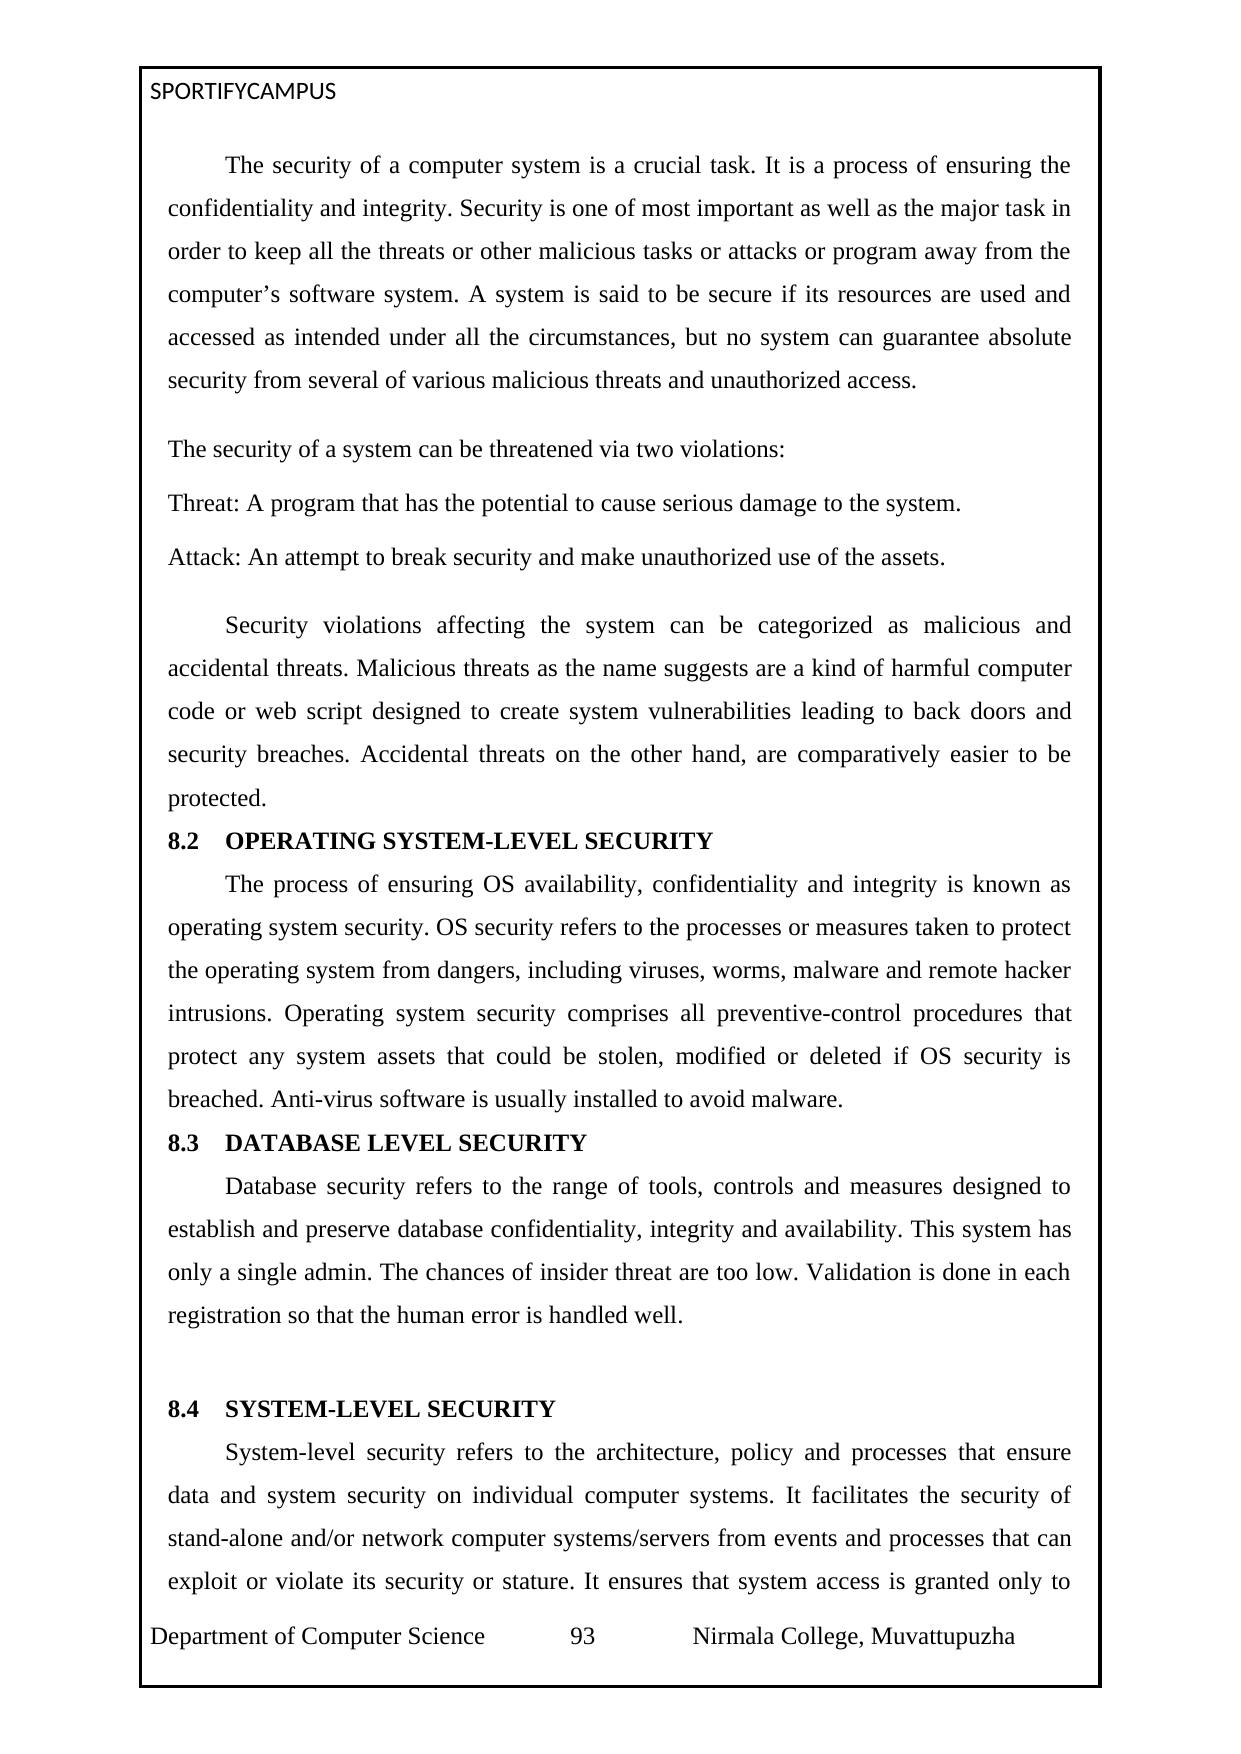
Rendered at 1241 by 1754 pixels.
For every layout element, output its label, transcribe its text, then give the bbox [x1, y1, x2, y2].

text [168, 1437, 1072, 1595]
text Threat: A program that has the potential to cause serious damage to the system. [168, 488, 1072, 517]
text The security of a system can be threatened via two violations: [168, 434, 1072, 463]
text Attack: An attempt to break security and make unauthorized use of the assets. [168, 542, 1072, 571]
text Security violations affecting the system can be categorized as malicious and accidental threats. Malicious threats as the name suggests are a kind of harmful computer code or web script designed to create system vulnerabilities leading to back doors and security breaches. Accidental threats on the other hand, are comparatively easier to be protected. [168, 610, 1072, 811]
text 8.2 OPERATING SYSTEM-LEVEL SECURITY [168, 826, 1072, 854]
text Database security refers to the range of tools, controls and measures designed to establish and preserve database confidentiality, integrity and availability. This system has only a single admin. The chances of insider threat are too low. Validation is done in each registration so that the human error is handled well. [168, 1171, 1072, 1329]
text 8.4 SYSTEM-LEVEL SECURITY [168, 1394, 1072, 1422]
text The security of a computer system is a crucial task. It is a process of ensuring the confidentiality and integrity. Security is one of most important as well as the major task in order to keep all the threats or other malicious tasks or attacks or program away from the computer’s software system. A system is said to be secure if its resources are used and accessed as intended under all the circumstances, but no system can guarantee absolute security from several of various malicious threats and unauthorized access. [168, 150, 1072, 394]
text 8.3 DATABASE LEVEL SECURITY [168, 1128, 1072, 1156]
text The process of ensuring OS availability, confidentiality and integrity is known as operating system security. OS security refers to the processes or measures taken to protect the operating system from dangers, including viruses, worms, malware and remote hacker intrusions. Operating system security comprises all preventive-control procedures that protect any system assets that could be stolen, modified or deleted if OS security is breached. Anti-virus software is usually installed to avoid malware. [168, 869, 1072, 1113]
